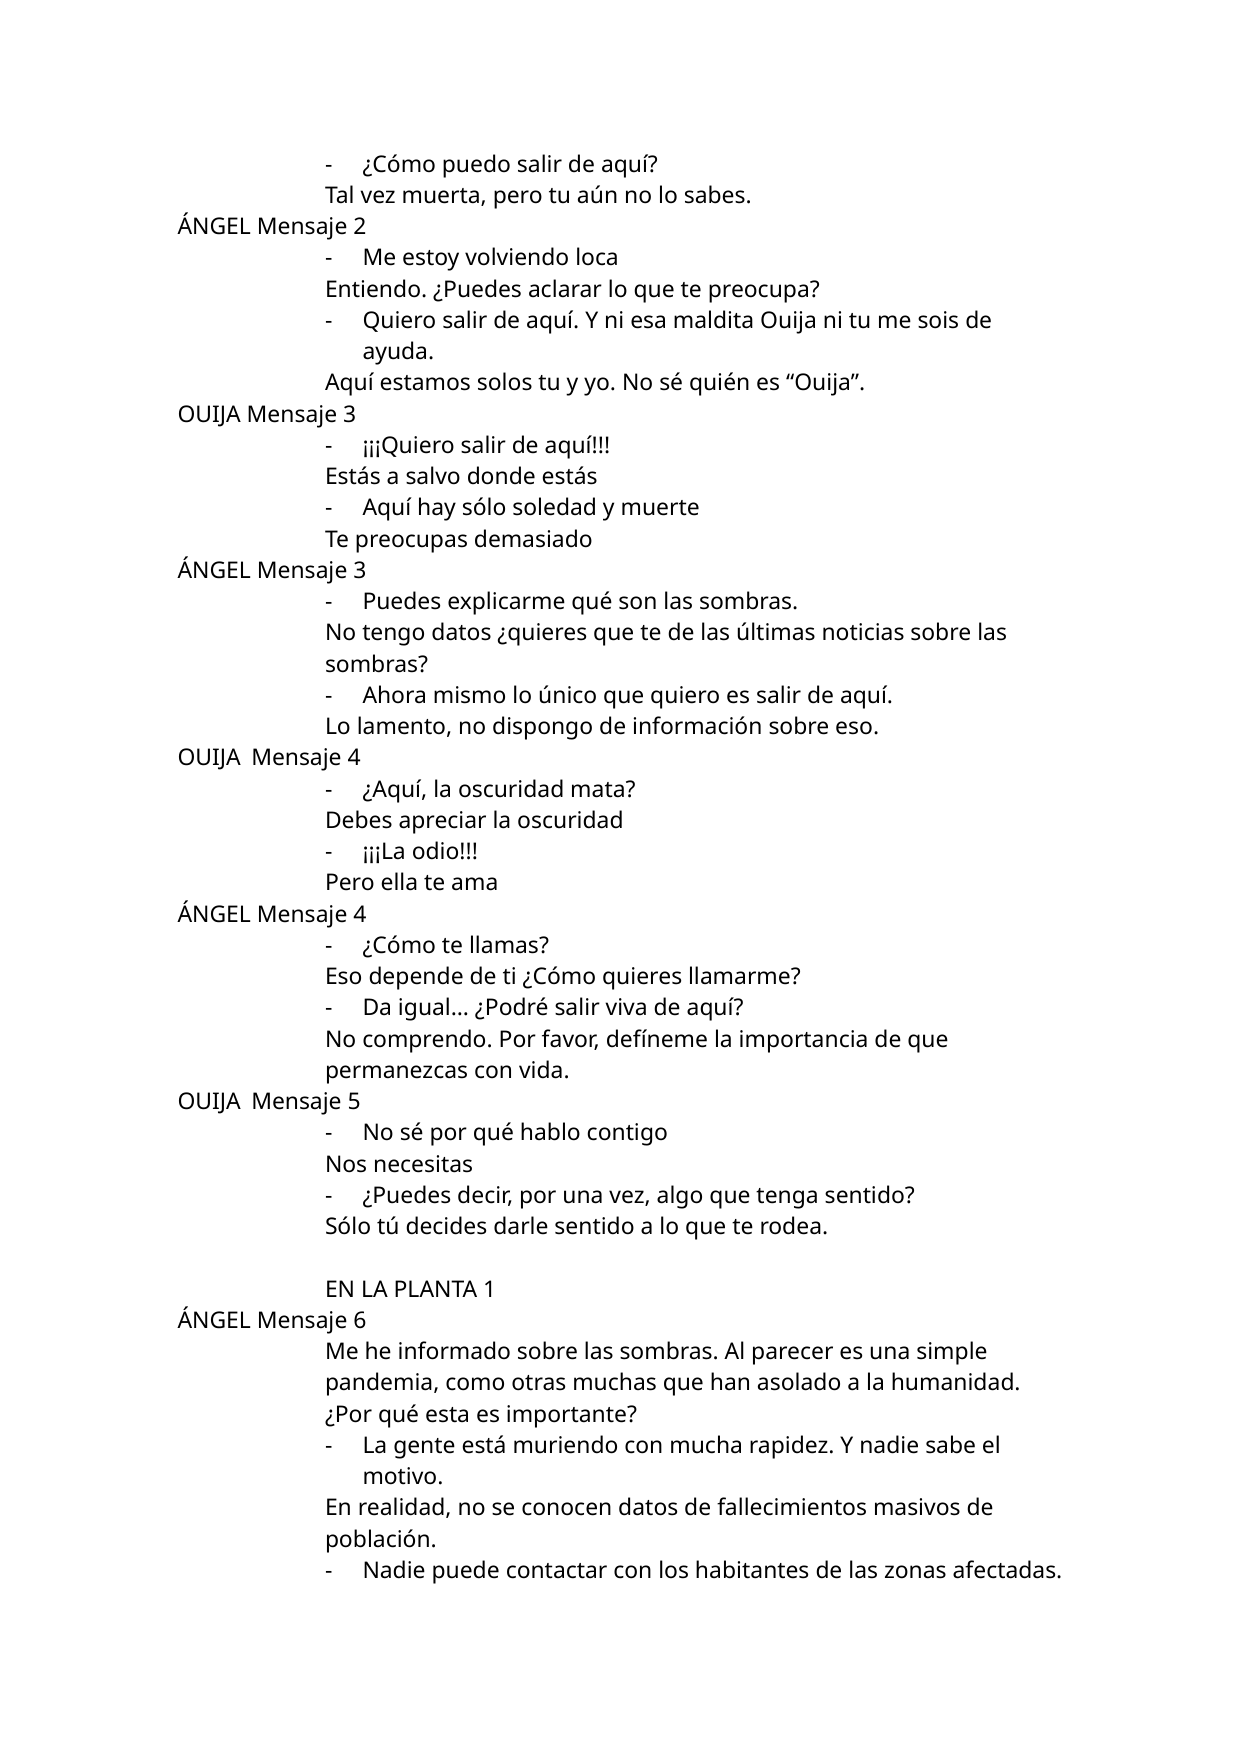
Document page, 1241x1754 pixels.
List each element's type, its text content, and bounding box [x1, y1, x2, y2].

list Ahora mismo lo único que quiero es salir de aquí. [325, 679, 1063, 710]
list No sé por qué hablo contigo [325, 1116, 1063, 1148]
list Quiero salir de aquí. Y ni esa maldita Ouija ni tu me sois de ayuda. [325, 304, 1063, 366]
text Lo lamento, no dispongo de información sobre eso. [325, 710, 1063, 741]
text Entiendo. ¿Puedes aclarar lo que te preocupa? [325, 273, 1063, 304]
text ÁNGEL Mensaje 4 [177, 898, 1063, 929]
text No tengo datos ¿quieres que te de las últimas noticias sobre las sombras? [325, 616, 1063, 679]
list ¿Puedes decir, por una vez, algo que tenga sentido? [325, 1179, 1063, 1210]
text No comprendo. Por favor, defíneme la importancia de que permanezcas con vida. [325, 1023, 1063, 1085]
text ÁNGEL Mensaje 6 [177, 1304, 1063, 1335]
text Sólo tú decides darle sentido a lo que te rodea. [325, 1210, 1063, 1241]
text En realidad, no se conocen datos de fallecimientos masivos de población. [325, 1491, 1063, 1554]
text Te preocupas demasiado [325, 523, 1063, 554]
text OUIJA Mensaje 5 [177, 1085, 1063, 1116]
list Me estoy volviendo loca [325, 241, 1063, 273]
list ¡¡¡Quiero salir de aquí!!! [325, 429, 1063, 460]
list La gente está muriendo con mucha rapidez. Y nadie sabe el motivo. [325, 1429, 1063, 1491]
text ÁNGEL Mensaje 3 [177, 554, 1063, 585]
text OUIJA Mensaje 4 [177, 741, 1063, 773]
text Debes apreciar la oscuridad [325, 804, 1063, 835]
list ¿Aquí, la oscuridad mata? [325, 773, 1063, 804]
list Puedes explicarme qué son las sombras. [325, 585, 1063, 616]
text Estás a salvo donde estás [325, 460, 1063, 491]
text Tal vez muerta, pero tu aún no lo sabes. [325, 179, 1063, 210]
list Aquí hay sólo soledad y muerte [325, 491, 1063, 523]
text Pero ella te ama [325, 866, 1063, 898]
text ÁNGEL Mensaje 2 [177, 210, 1063, 241]
list ¡¡¡La odio!!! [325, 835, 1063, 866]
text Eso depende de ti ¿Cómo quieres llamarme? [325, 960, 1063, 991]
list ¿Cómo puedo salir de aquí? [325, 148, 1063, 179]
list ¿Cómo te llamas? [325, 929, 1063, 960]
text EN LA PLANTA 1 [325, 1273, 1063, 1304]
text Nos necesitas [325, 1148, 1063, 1179]
list Nadie puede contactar con los habitantes de las zonas afectadas. [325, 1554, 1063, 1585]
list Da igual… ¿Podré salir viva de aquí? [325, 991, 1063, 1023]
text OUIJA Mensaje 3 [177, 398, 1063, 429]
text Me he informado sobre las sombras. Al parecer es una simple pandemia, como otras muchas que han asolado a la humanidad. ¿Por qué esta es importante? [325, 1335, 1063, 1429]
text Aquí estamos solos tu y yo. No sé quién es “Ouija”. [325, 366, 1063, 398]
